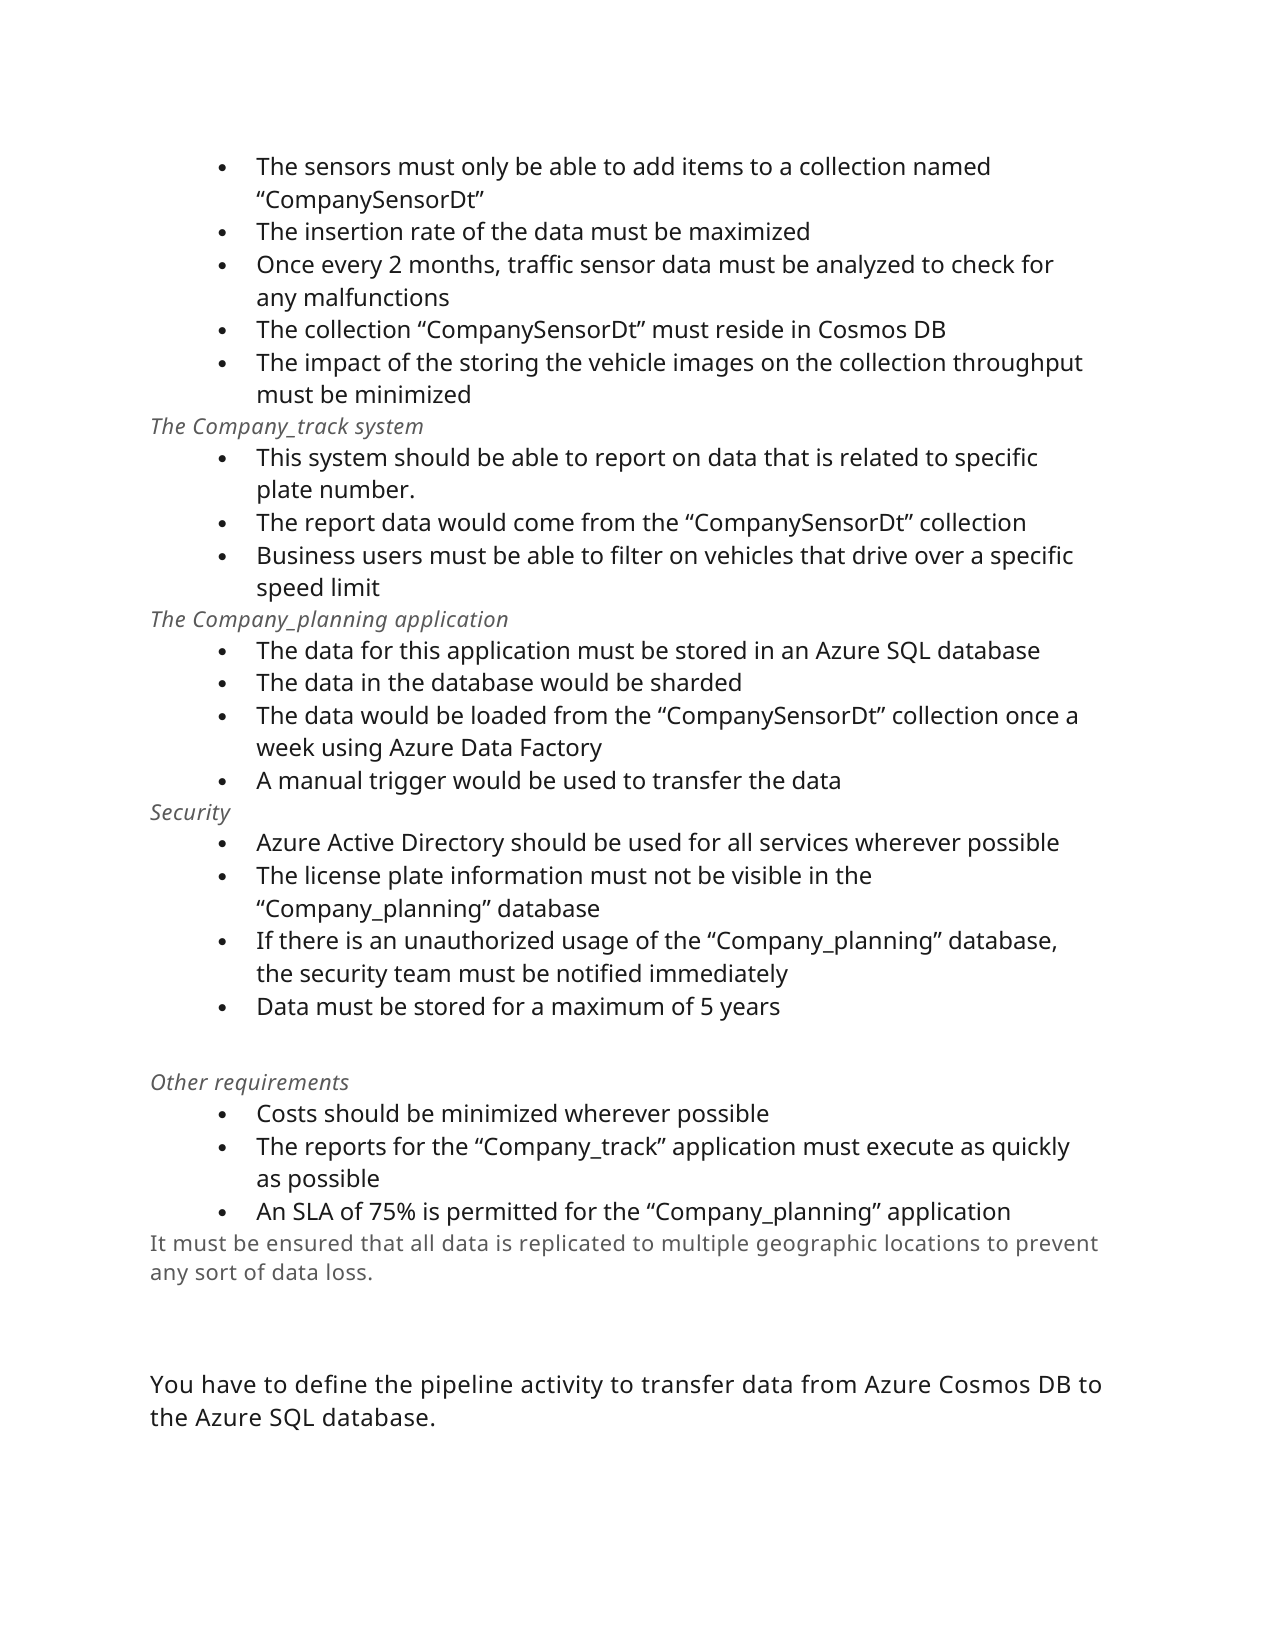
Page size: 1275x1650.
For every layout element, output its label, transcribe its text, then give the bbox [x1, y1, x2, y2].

list An SLA of 75% is permitted for the “Company_planning” application [219, 1195, 1094, 1227]
list The collection “CompanySensorDt” must reside in Cosmos DB [219, 313, 1094, 346]
list The report data would come from the “CompanySensorDt” collection [219, 506, 1094, 538]
text It must be ensured that all data is replicated to multiple geographic locations to prevent any sort of data loss. [150, 1227, 1125, 1287]
text The Company_planning application [150, 604, 1125, 633]
list The license plate information must not be visible in the “Company_planning” database [219, 859, 1094, 924]
list The insertion rate of the data must be maximized [219, 215, 1094, 248]
text Security [150, 796, 1125, 826]
list If there is an unauthorized usage of the “Company_planning” database, the security team must be notified immediately [219, 924, 1094, 989]
list The data in the database would be sharded [219, 666, 1094, 699]
text You have to define the pipeline activity to transfer data from Azure Cosmos DB to the Azure SQL database. [150, 1368, 1125, 1433]
text The Company_track system [150, 411, 1125, 441]
list Costs should be minimized wherever possible [219, 1097, 1094, 1130]
list The impact of the storing the vehicle images on the collection throughput must be minimized [219, 346, 1094, 411]
list Business users must be able to filter on vehicles that drive over a specific speed limit [219, 538, 1094, 604]
list The reports for the “Company_track” application must execute as quickly as possible [219, 1130, 1094, 1195]
list The data for this application must be stored in an Azure SQL database [219, 633, 1094, 666]
list This system should be able to report on data that is related to specific plate number. [219, 441, 1094, 506]
list The sensors must only be able to add items to a collection named “CompanySensorDt” [219, 150, 1094, 215]
list Data must be stored for a maximum of 5 years [219, 989, 1094, 1022]
list A manual trigger would be used to transfer the data [219, 764, 1094, 796]
list The data would be loaded from the “CompanySensorDt” collection once a week using Azure Data Factory [219, 699, 1094, 764]
list Once every 2 months, traffic sensor data must be analyzed to check for any malfunctions [219, 248, 1094, 313]
list Azure Active Directory should be used for all services wherever possible [219, 826, 1094, 859]
text Other requirements [150, 1067, 1125, 1097]
